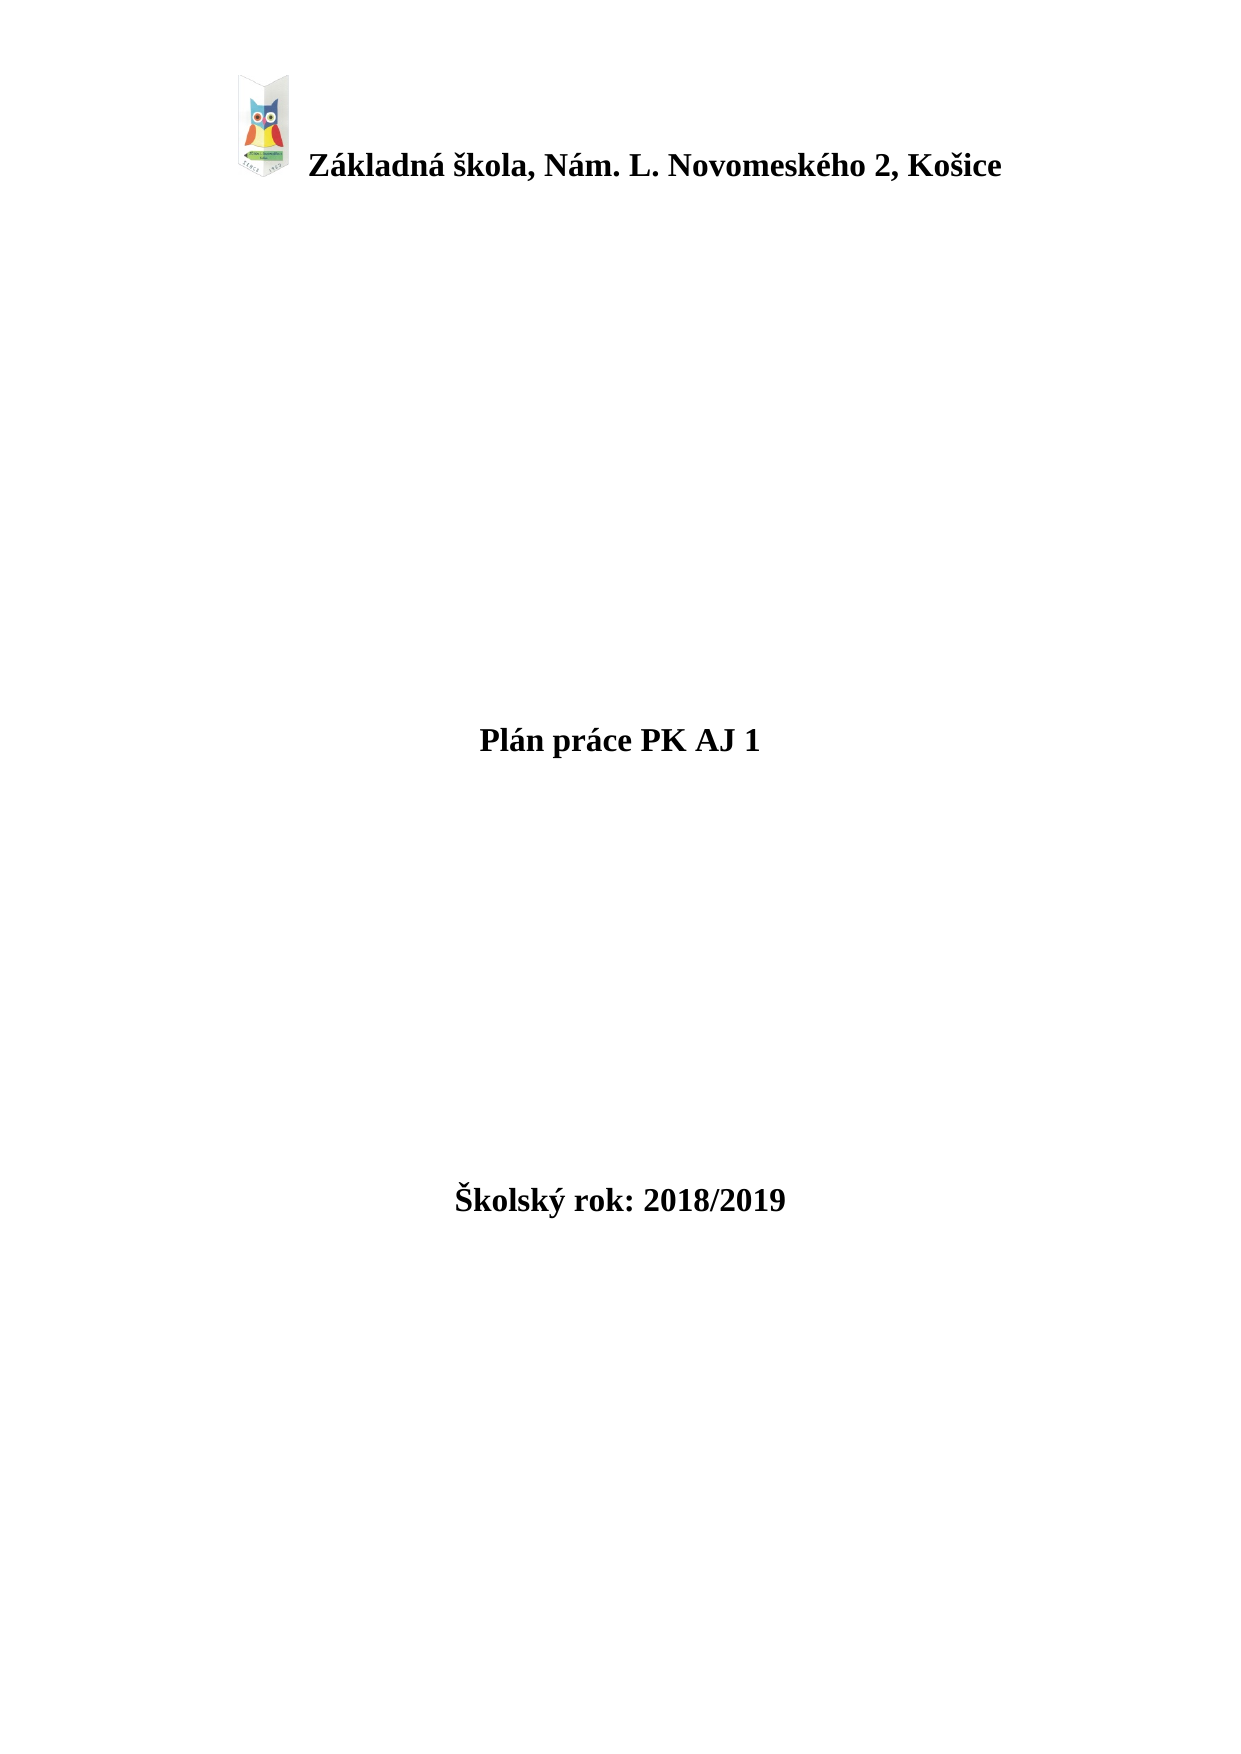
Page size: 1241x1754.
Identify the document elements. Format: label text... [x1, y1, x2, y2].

text Plán práce PK AJ 1 [148, 720, 1092, 758]
text Školský rok: 2018/2019 [148, 1180, 1092, 1218]
text Základná škola, Nám. L. Novomeského 2, Košice [148, 75, 1092, 183]
picture [238, 75, 289, 177]
